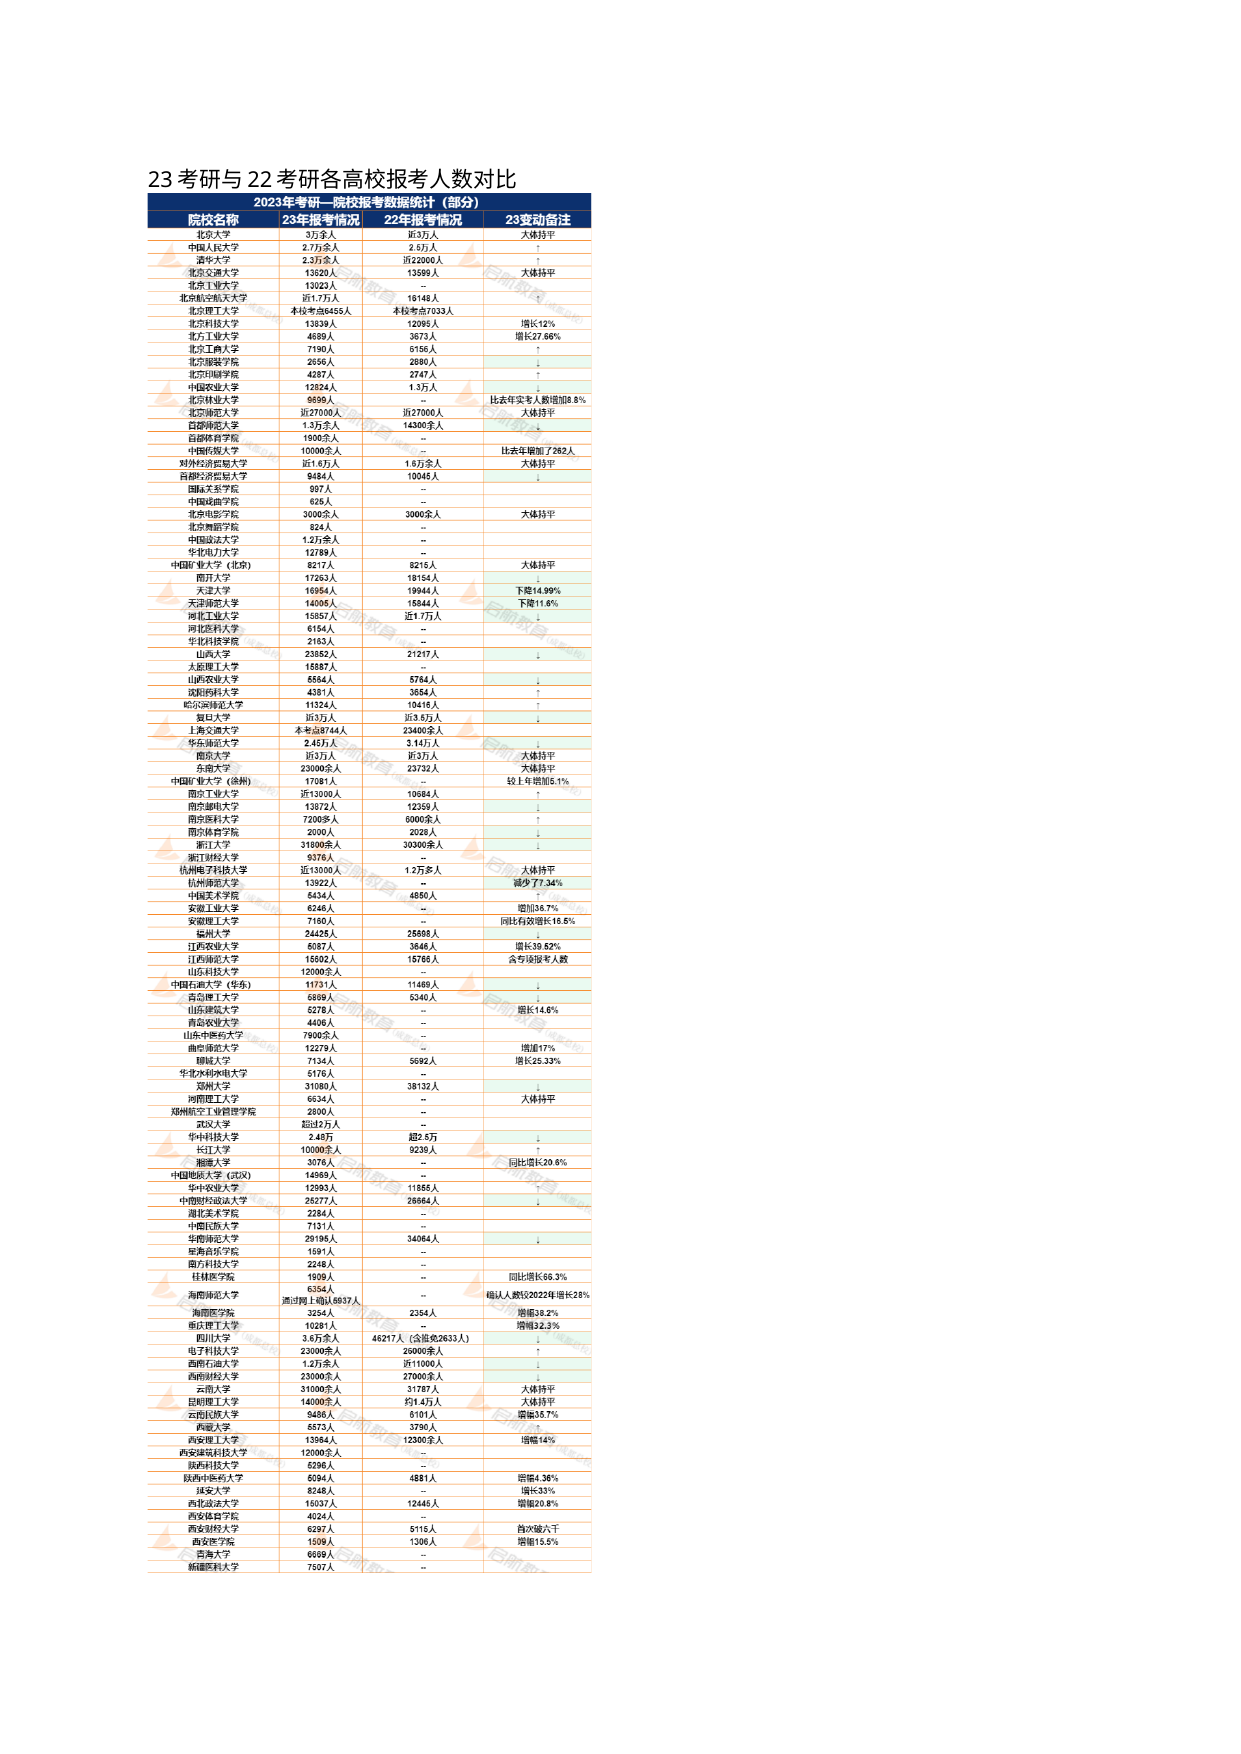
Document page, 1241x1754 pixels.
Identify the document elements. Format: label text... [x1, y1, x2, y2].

picture [147, 193, 592, 1573]
text 23考研与22考研各高校报考人数对比 [148, 162, 1092, 194]
